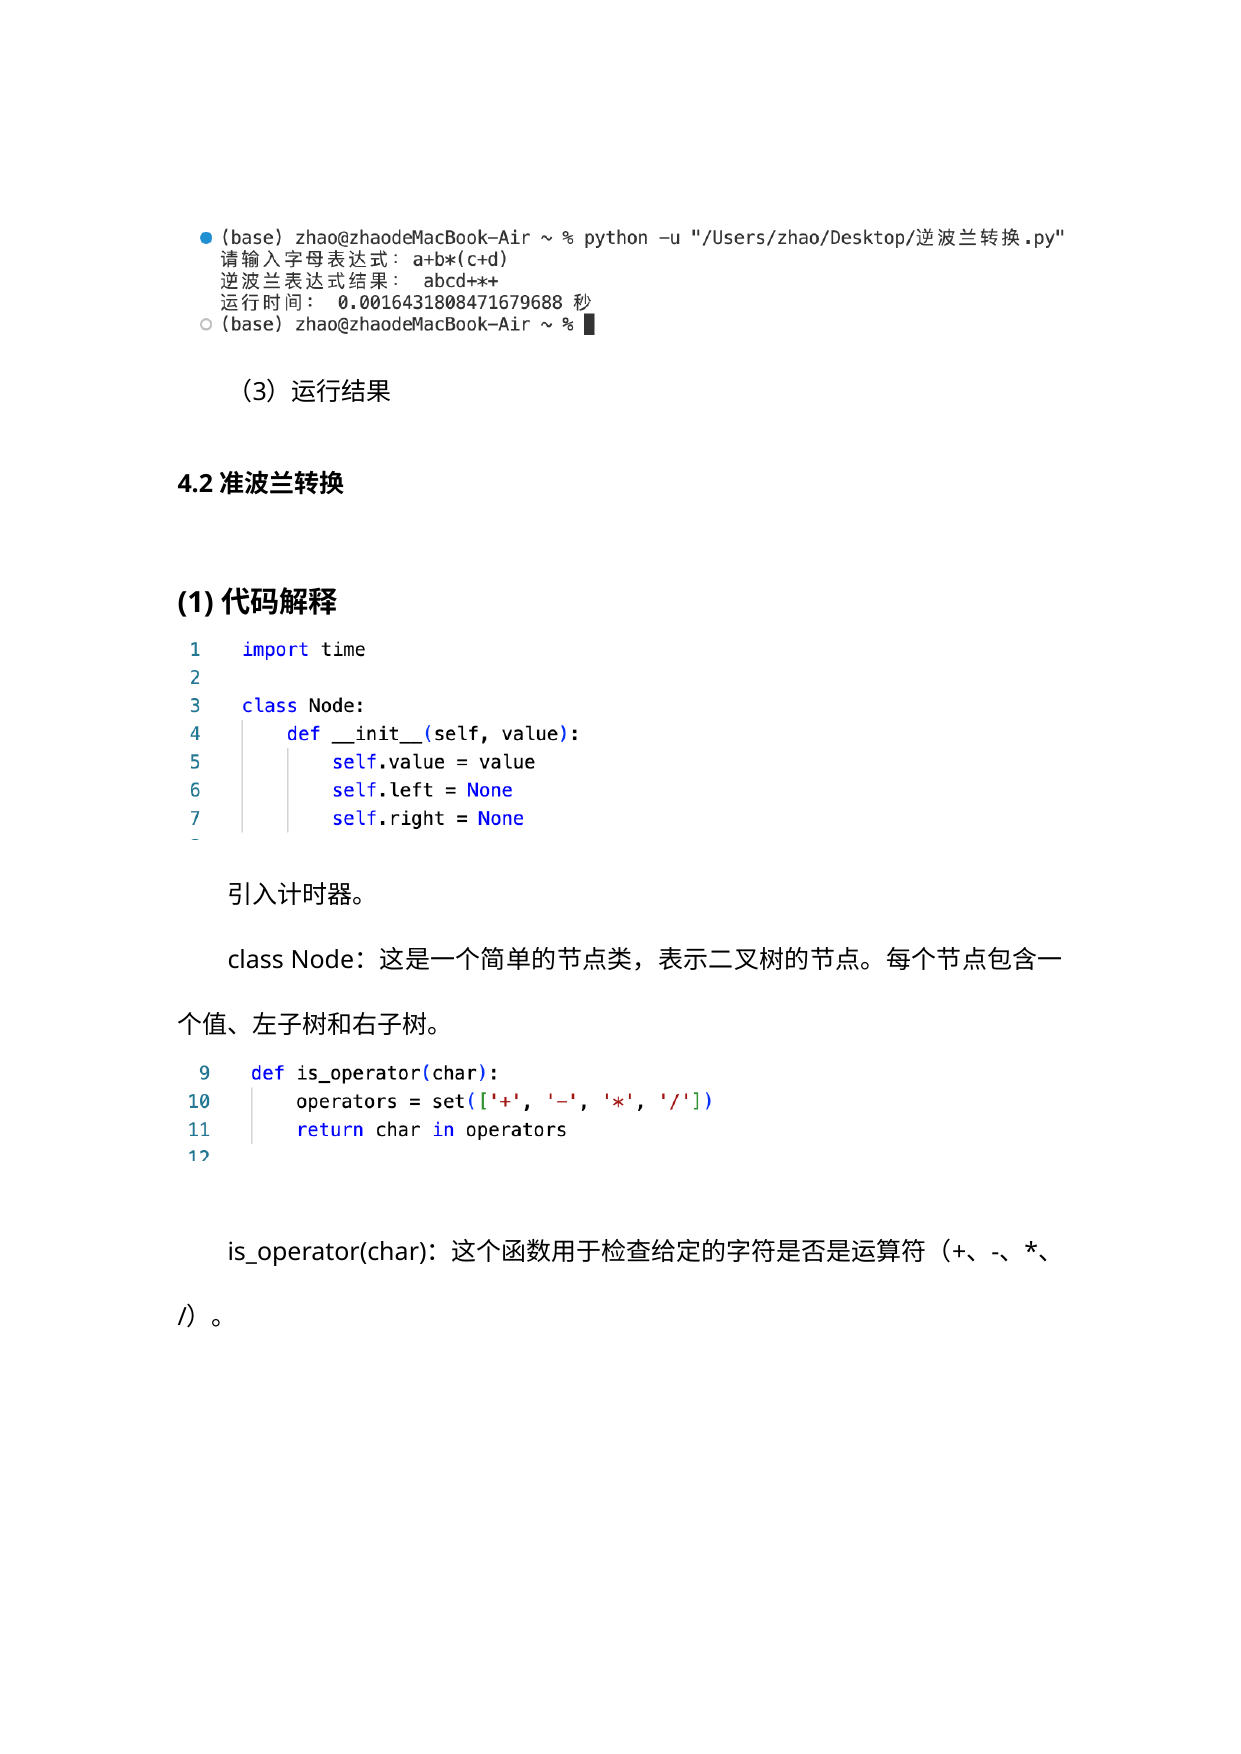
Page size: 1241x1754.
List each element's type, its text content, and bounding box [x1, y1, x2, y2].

picture [177, 632, 612, 840]
list 代码解释 [177, 567, 1063, 632]
text class Node：这是一个简单的节点类，表示二叉树的节点。每个节点包含一个值、左子树和右子树。 [177, 925, 1063, 1055]
text is_operator(char)：这个函数用于检查给定的字符是否是运算符（+、-、*、/）。 [177, 1217, 1063, 1347]
picture [192, 222, 1079, 341]
picture [177, 1054, 751, 1161]
subtitle 4.2 准波兰转换 [177, 449, 1063, 514]
text 引入计时器。 [177, 860, 1063, 925]
